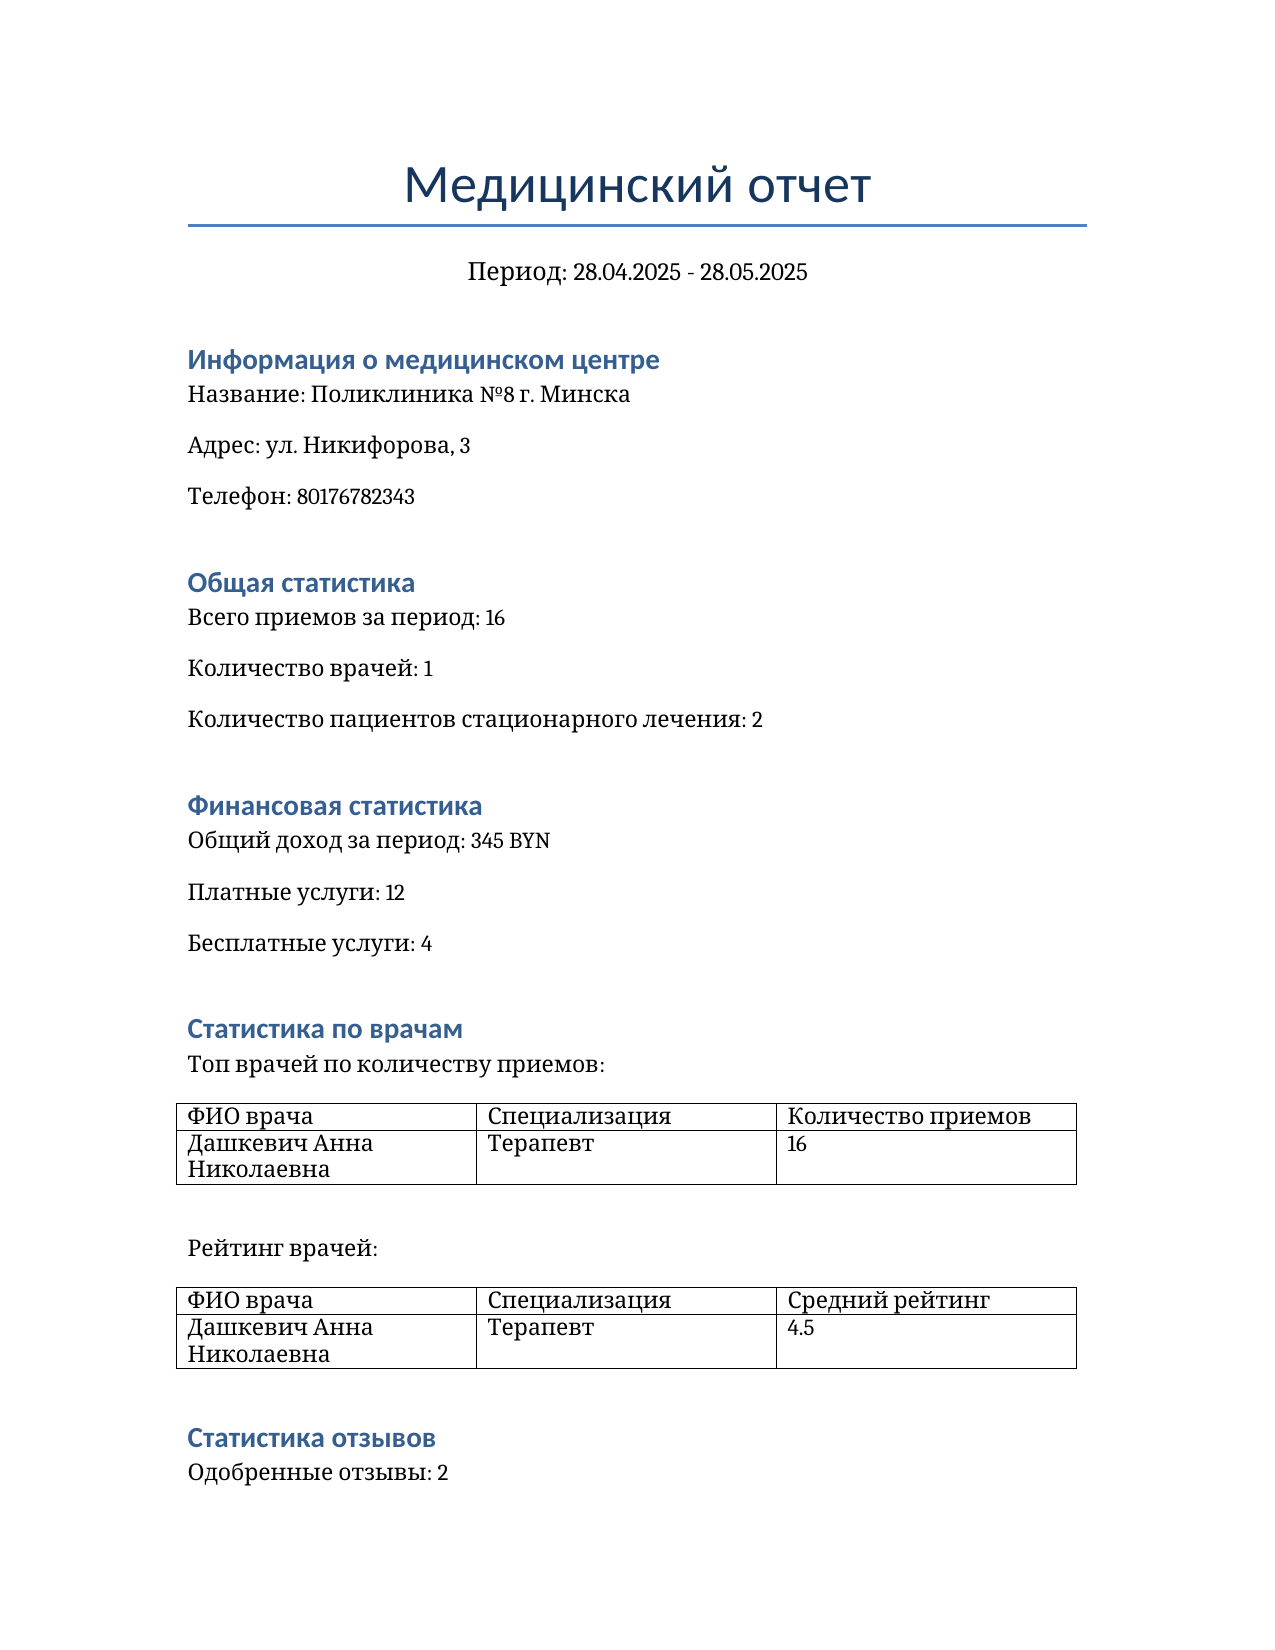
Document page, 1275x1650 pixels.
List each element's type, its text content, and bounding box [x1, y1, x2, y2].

text Рейтинг врачей: [187, 1236, 1087, 1262]
table_cell Дашкевич Анна Николаевна [177, 1131, 476, 1184]
text Всего приемов за период: 16 [187, 605, 1087, 631]
table_header Специализация [477, 1104, 776, 1130]
table_header Количество приемов [777, 1104, 1076, 1130]
table_cell Дашкевич Анна Николаевна [177, 1315, 476, 1368]
table_cell Терапевт [477, 1315, 776, 1368]
text Название: Поликлиника №8 г. Минска [187, 382, 1087, 408]
table_cell 4.5 [777, 1315, 1076, 1368]
text Период: 28.04.2025 - 28.05.2025 [187, 258, 1087, 287]
text Бесплатные услуги: 4 [187, 930, 1087, 957]
text Количество пациентов стационарного лечения: 2 [187, 707, 1087, 733]
subtitle Информация о медицинском центре [187, 341, 1087, 376]
text Одобренные отзывы: 2 [187, 1460, 1087, 1486]
subtitle Общая статистика [187, 564, 1087, 600]
text Адрес: ул. Никифорова, 3 [187, 433, 1087, 459]
title Медицинский отчет [187, 150, 1087, 227]
text Платные услуги: 12 [187, 879, 1087, 906]
text Топ врачей по количеству приемов: [187, 1051, 1087, 1078]
text Общий доход за период: 345 BYN [187, 828, 1087, 854]
table_cell 16 [777, 1131, 1076, 1184]
text Телефон: 80176782343 [187, 484, 1087, 510]
subtitle Статистика отзывов [187, 1419, 1087, 1454]
table_cell Терапевт [477, 1131, 776, 1184]
table_header ФИО врача [177, 1288, 476, 1314]
subtitle Финансовая статистика [187, 787, 1087, 823]
table_header Специализация [477, 1288, 776, 1314]
text Количество врачей: 1 [187, 656, 1087, 682]
subtitle Статистика по врачам [187, 1011, 1087, 1046]
table_header Средний рейтинг [777, 1288, 1076, 1314]
table_header ФИО врача [177, 1104, 476, 1130]
